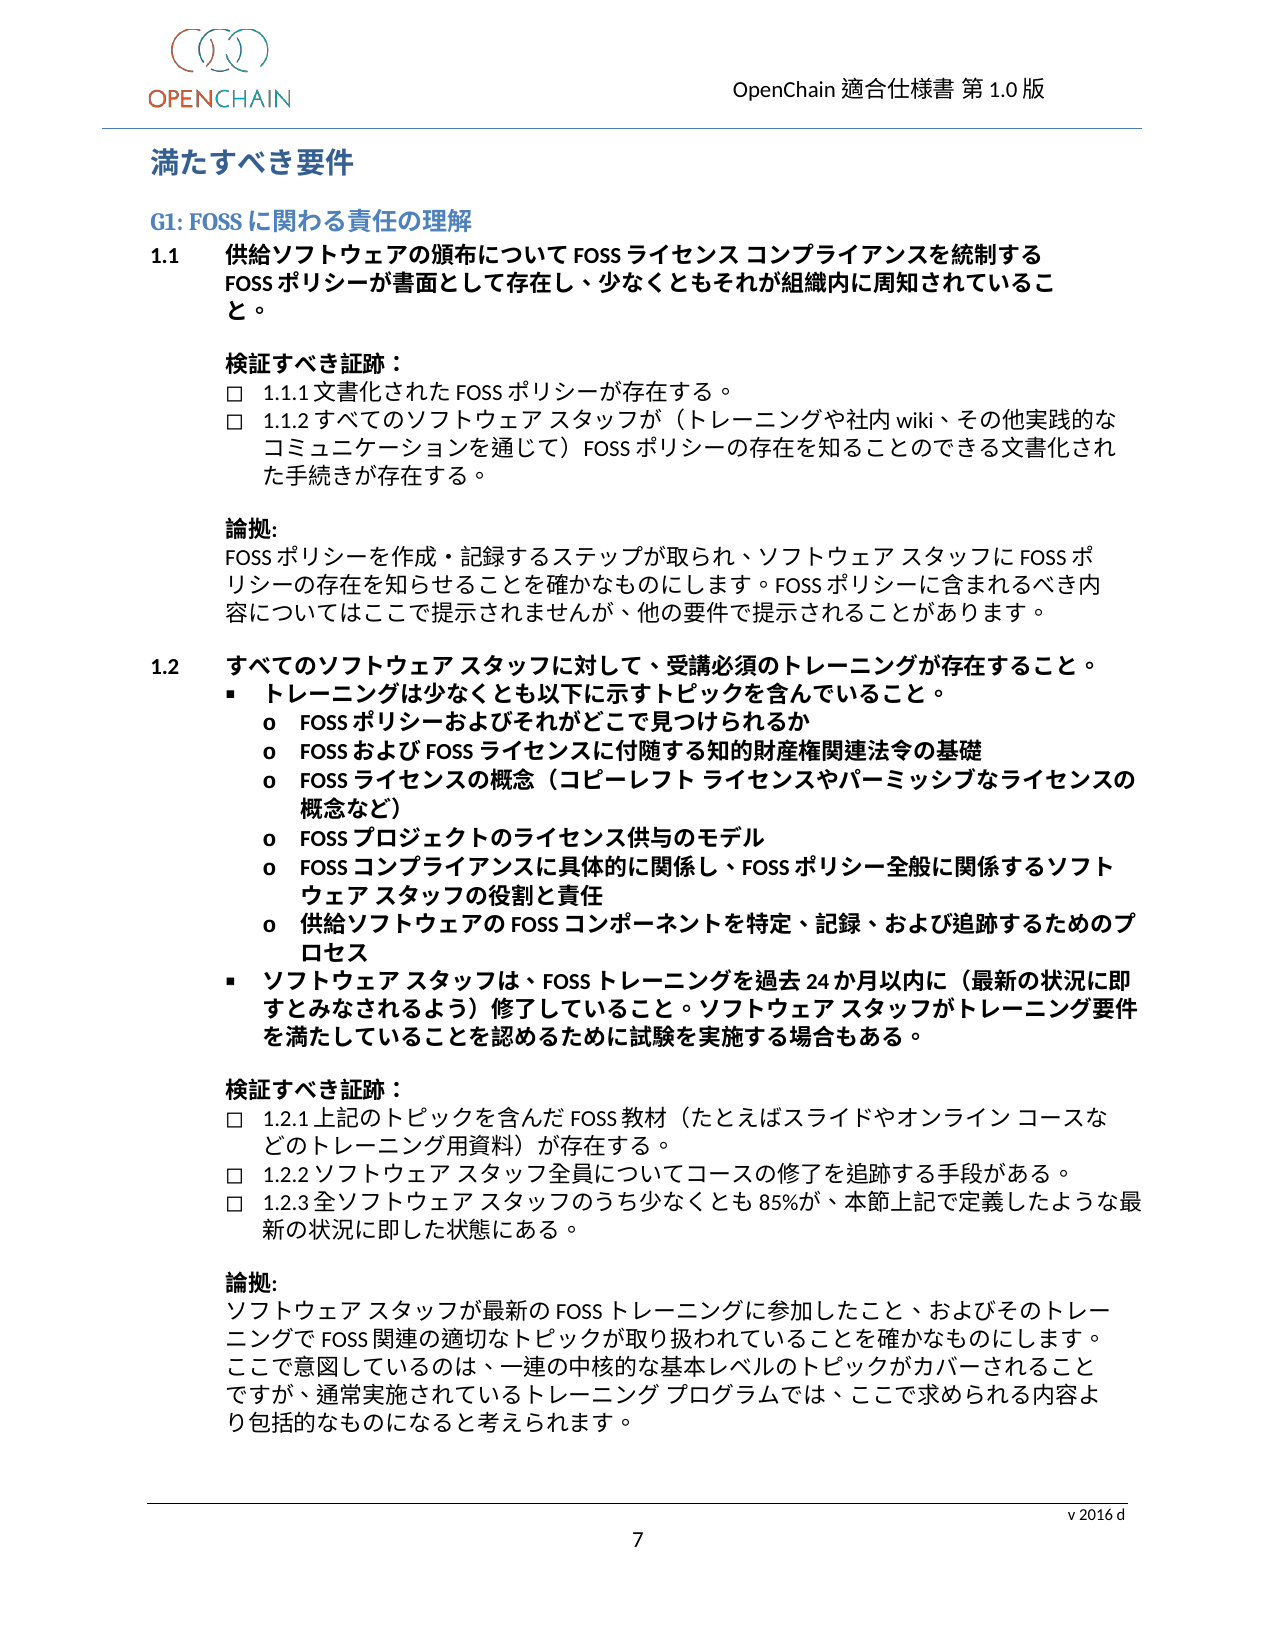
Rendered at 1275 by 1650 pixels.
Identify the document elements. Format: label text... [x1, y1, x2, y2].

subtitle G1: FOSSに関わる責任の理解 [150, 206, 1154, 237]
subtitle 検証すべき証跡： [225, 1076, 1154, 1104]
list 1.1.2すべてのソフトウェア スタッフが（トレーニングや社内wiki、その他実践的なコミュニケーションを通じて）FOSSポリシーの存在を知ることのできる文書化された手続きが存在する。 [225, 406, 1124, 490]
text FOSSライセンスの概念（コピーレフト ライセンスやパーミッシブなライセンスの概念など） [262, 766, 1154, 824]
subtitle 論拠: [225, 515, 1154, 543]
text FOSSポリシーを作成・記録するステップが取られ、ソフトウェア スタッフにFOSSポリシーの存在を知らせることを確かなものにします。FOSSポリシーに含まれるべき内容についてはここで提示されませんが、他の要件で提示されることがあります。 [225, 543, 1107, 627]
text ソフトウェア スタッフが最新のFOSSトレーニングに参加したこと、およびそのトレーニングでFOSS関連の適切なトピックが取り扱われていることを確かなものにします。ここで意図しているのは、一連の中核的な基本レベルのトピックがカバーされることですが、通常実施されているトレーニング プログラムでは、ここで求められる内容より包括的なものになると考えられます。 [225, 1297, 1118, 1437]
list 1.2.1上記のトピックを含んだFOSS教材（たとえばスライドやオンライン コースなどのトレーニング用資料）が存在する。 [225, 1104, 1121, 1160]
text 供給ソフトウェアのFOSSコンポーネントを特定、記録、および追跡するためのプロセス [262, 910, 1154, 967]
subtitle 検証すべき証跡： [225, 350, 1154, 378]
subtitle 満たすべき要件 [150, 148, 1154, 181]
list トレーニングは少なくとも以下に示すトピックを含んでいること。 [225, 680, 1154, 708]
subtitle 論拠: [225, 1269, 1154, 1297]
subtitle 供給ソフトウェアの頒布についてFOSSライセンス コンプライアンスを統制するFOSSポリシーが書面として存在し、少なくともそれが組織内に周知されていること。 [150, 241, 1092, 325]
list ソフトウェア スタッフは、FOSSトレーニングを過去24か月以内に（最新の状況に即すとみなされるよう）修了していること。ソフトウェア スタッフがトレーニング要件を満たしていることを認めるために試験を実施する場合もある。 [225, 967, 1154, 1051]
text FOSSおよびFOSSライセンスに付随する知的財産権関連法令の基礎 [262, 737, 1154, 766]
list 1.2.3全ソフトウェア スタッフのうち少なくとも85%が、本節上記で定義したような最新の状況に即した状態にある。 [225, 1188, 1154, 1244]
text FOSSポリシーおよびそれがどこで見つけられるか [262, 708, 1154, 737]
list 1.1.1文書化されたFOSS ポリシーが存在する。 [225, 378, 1154, 406]
subtitle すべてのソフトウェア スタッフに対して、受講必須のトレーニングが存在すること。 [150, 652, 1154, 680]
list 1.2.2ソフトウェア スタッフ全員についてコースの修了を追跡する手段がある。 [225, 1160, 1154, 1188]
text FOSSコンプライアンスに具体的に関係し、FOSSポリシー全般に関係するソフトウェア スタッフの役割と責任 [262, 853, 1154, 910]
picture [148, 29, 290, 108]
text FOSSプロジェクトのライセンス供与のモデル [262, 824, 1154, 853]
